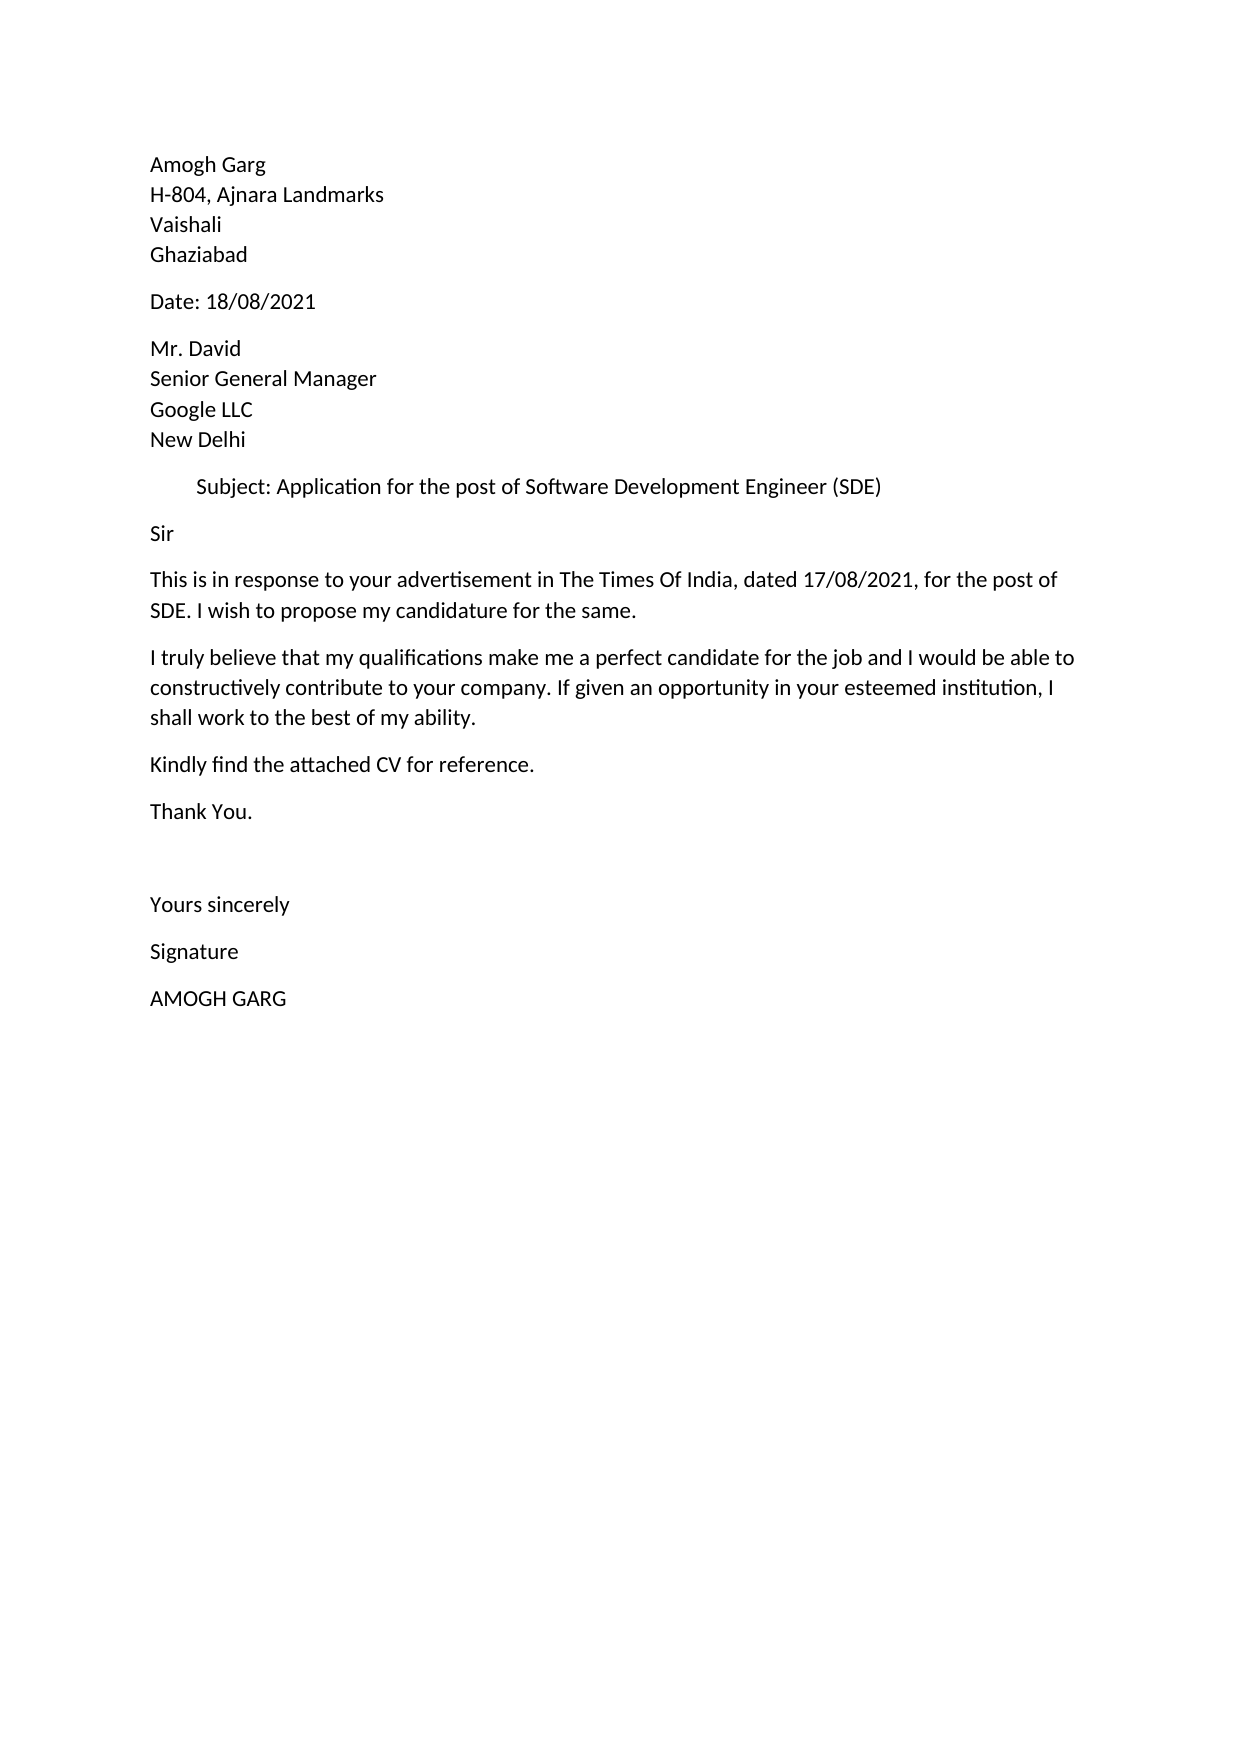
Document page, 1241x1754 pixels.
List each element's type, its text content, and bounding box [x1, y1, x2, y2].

text Mr. David Senior General Manager Google LLC New Delhi [150, 334, 1090, 453]
text I truly believe that my qualifications make me a perfect candidate for the job and I would be able to constructively contribute to your company. If given an opportunity in your esteemed institution, I shall work to the best of my ability. [150, 643, 1090, 731]
text Kindly find the attached CV for reference. [150, 750, 1090, 778]
text Date: 18/08/2021 [150, 287, 1090, 316]
text Subject: Application for the post of Software Development Engineer (SDE) [150, 472, 1090, 500]
text Amogh Garg H-804, Ajnara Landmarks Vaishali Ghaziabad [150, 150, 1090, 269]
text Yours sincerely [150, 891, 1090, 919]
text Sir [150, 519, 1090, 547]
text Thank You. [150, 797, 1090, 825]
text This is in response to your advertisement in The Times Of India, dated 17/08/2021, for the post of SDE. I wish to propose my candidature for the same. [150, 566, 1090, 624]
text AMOGH GARG [150, 984, 1090, 1012]
text Signature [150, 937, 1090, 966]
